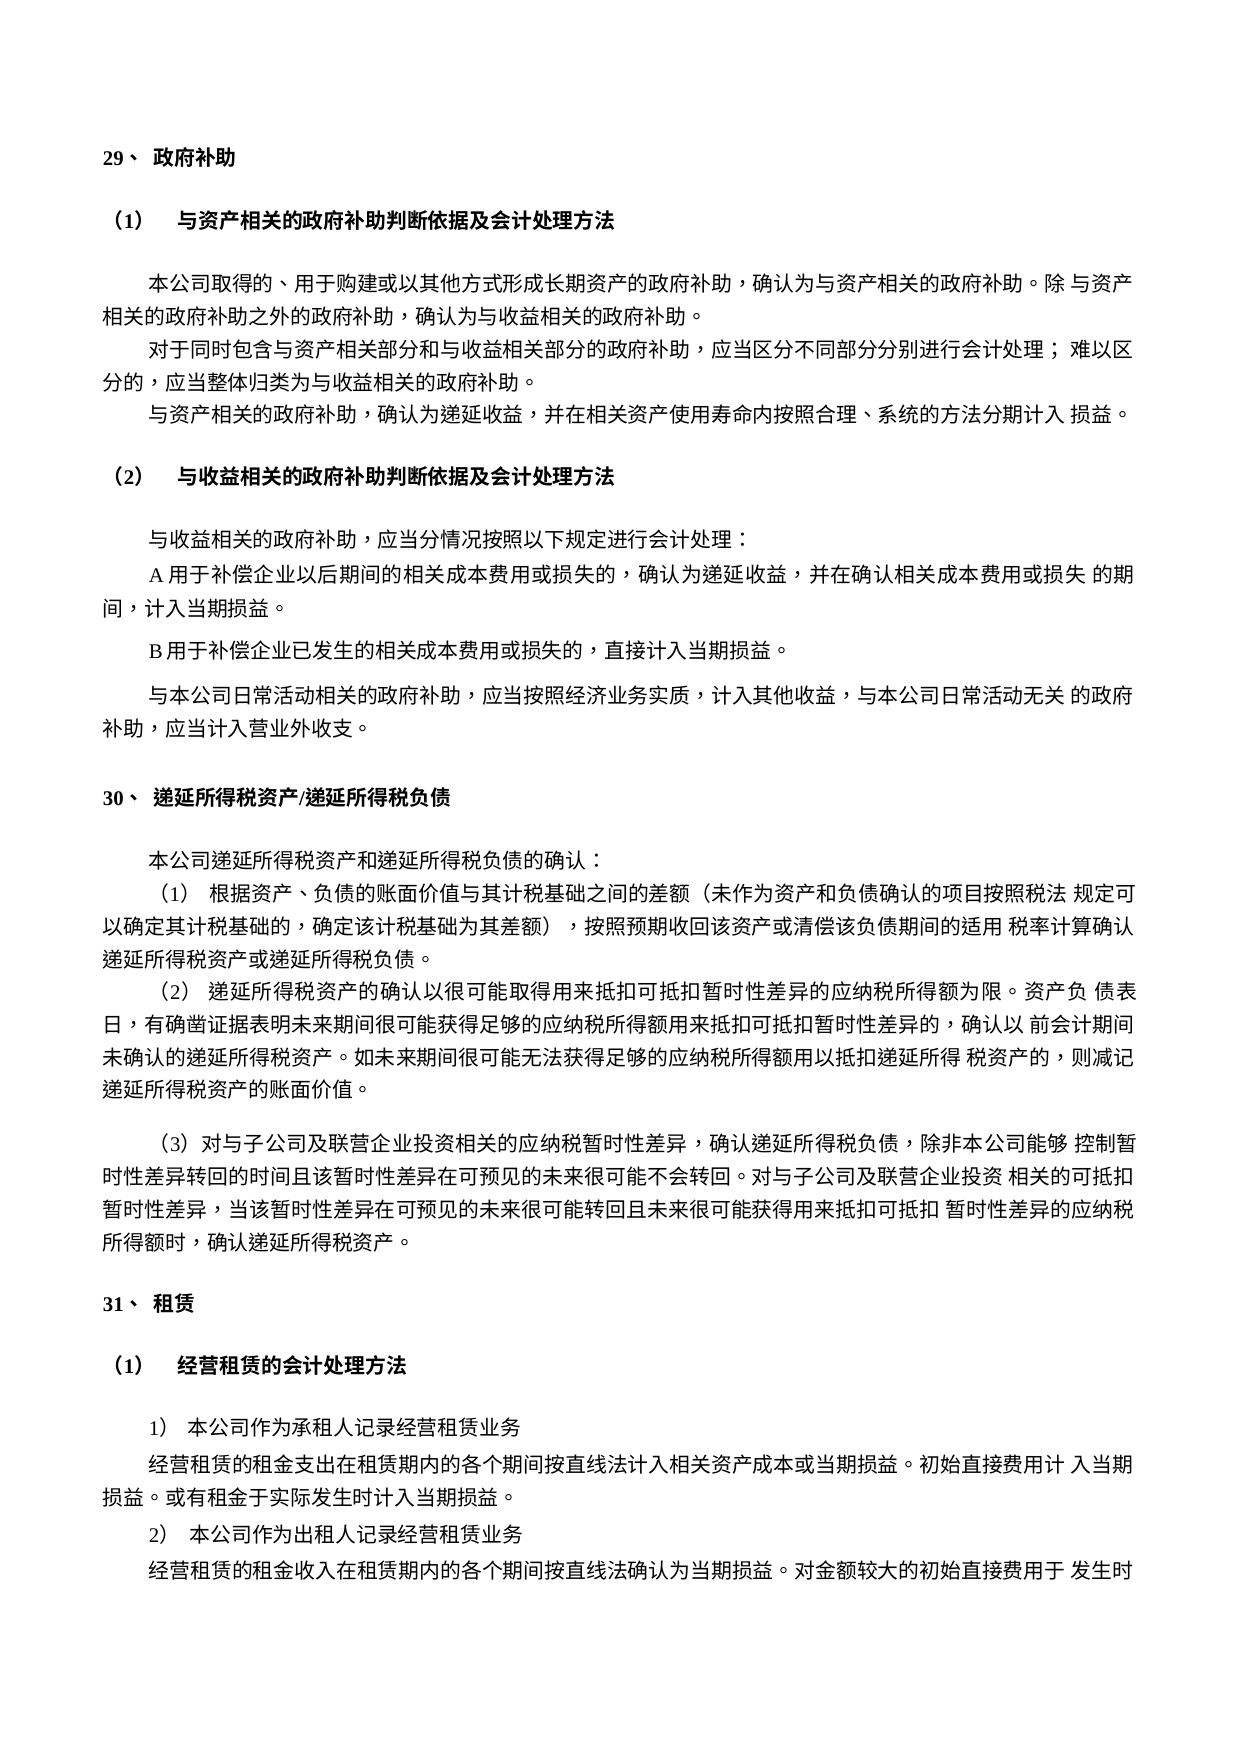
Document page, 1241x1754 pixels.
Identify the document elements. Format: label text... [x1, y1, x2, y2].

subtitle （1） 经营租赁的会计处理方法 [103, 1347, 1138, 1380]
subtitle 31、 租赁 [103, 1286, 1138, 1318]
text 经营租赁的租金支出在租赁期内的各个期间按直线法计入相关资产成本或当期损益。初始直接费用计 入当期损益。或有租金于实际发生时计入当期损益。 [103, 1446, 1138, 1512]
text 与资产相关的政府补助，确认为递延收益，并在相关资产使用寿命内按照合理、系统的方法分期计入 损益。 [103, 397, 1138, 429]
subtitle 29、 政府补助 [103, 143, 1138, 171]
text B用于补偿企业已发生的相关成本费用或损失的，直接计入当期损益。 [103, 636, 1138, 665]
text 本公司递延所得税资产和递延所得税负债的确认： [103, 843, 1138, 875]
subtitle （1） 与资产相关的政府补助判断依据及会计处理方法 [103, 202, 1138, 235]
text 与本公司日常活动相关的政府补助，应当按照经济业务实质，计入其他收益，与本公司日常活动无关 的政府补助，应当计入营业外收支。 [103, 677, 1138, 743]
text 本公司取得的、用于购建或以其他方式形成长期资产的政府补助，确认为与资产相关的政府补助。除 与资产相关的政府补助之外的政府补助，确认为与收益相关的政府补助。 [103, 264, 1138, 331]
text A用于补偿企业以后期间的相关成本费用或损失的，确认为递延收益，并在确认相关成本费用或损失 的期间，计入当期损益。 [103, 555, 1138, 624]
subtitle 30、 递延所得税资产/递延所得税负债 [103, 783, 1138, 811]
text （1） 根据资产、负债的账面价值与其计税基础之间的差额（未作为资产和负债确认的项目按照税法 规定可以确定其计税基础的，确定该计税基础为其差额），按照预期收回该资产或清偿该负债期间的适用 税率计算确认递延所得税资产或递延所得税负债。 [103, 875, 1138, 973]
text （2） 递延所得税资产的确认以很可能取得用来抵扣可抵扣暂时性差异的应纳税所得额为限。资产负 债表日，有确凿证据表明未来期间很可能获得足够的应纳税所得额用来抵扣可抵扣暂时性差异的，确认以 前会计期间未确认的递延所得税资产。如未来期间很可能无法获得足够的应纳税所得额用以抵扣递延所得 税资产的，则减记递延所得税资产的账面价值。 [103, 973, 1138, 1104]
text 1） 本公司作为承租人记录经营租赁业务 [103, 1409, 1138, 1441]
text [103, 1553, 1138, 1585]
text 对于同时包含与资产相关部分和与收益相关部分的政府补助，应当区分不同部分分别进行会计处理； 难以区分的，应当整体归类为与收益相关的政府补助。 [103, 331, 1138, 397]
text 与收益相关的政府补助，应当分情况按照以下规定进行会计处理： [103, 520, 1138, 555]
text （3）对与子公司及联营企业投资相关的应纳税暂时性差异，确认递延所得税负债，除非本公司能够 控制暂时性差异转回的时间且该暂时性差异在可预见的未来很可能不会转回。对与子公司及联营企业投资 相关的可抵扣暂时性差异，当该暂时性差异在可预见的未来很可能转回且未来很可能获得用来抵扣可抵扣 暂时性差异的应纳税所得额时，确认递延所得税资产。 [103, 1125, 1138, 1256]
text 2） 本公司作为出租人记录经营租赁业务 [103, 1516, 1138, 1549]
subtitle （2） 与收益相关的政府补助判断依据及会计处理方法 [103, 458, 1138, 491]
